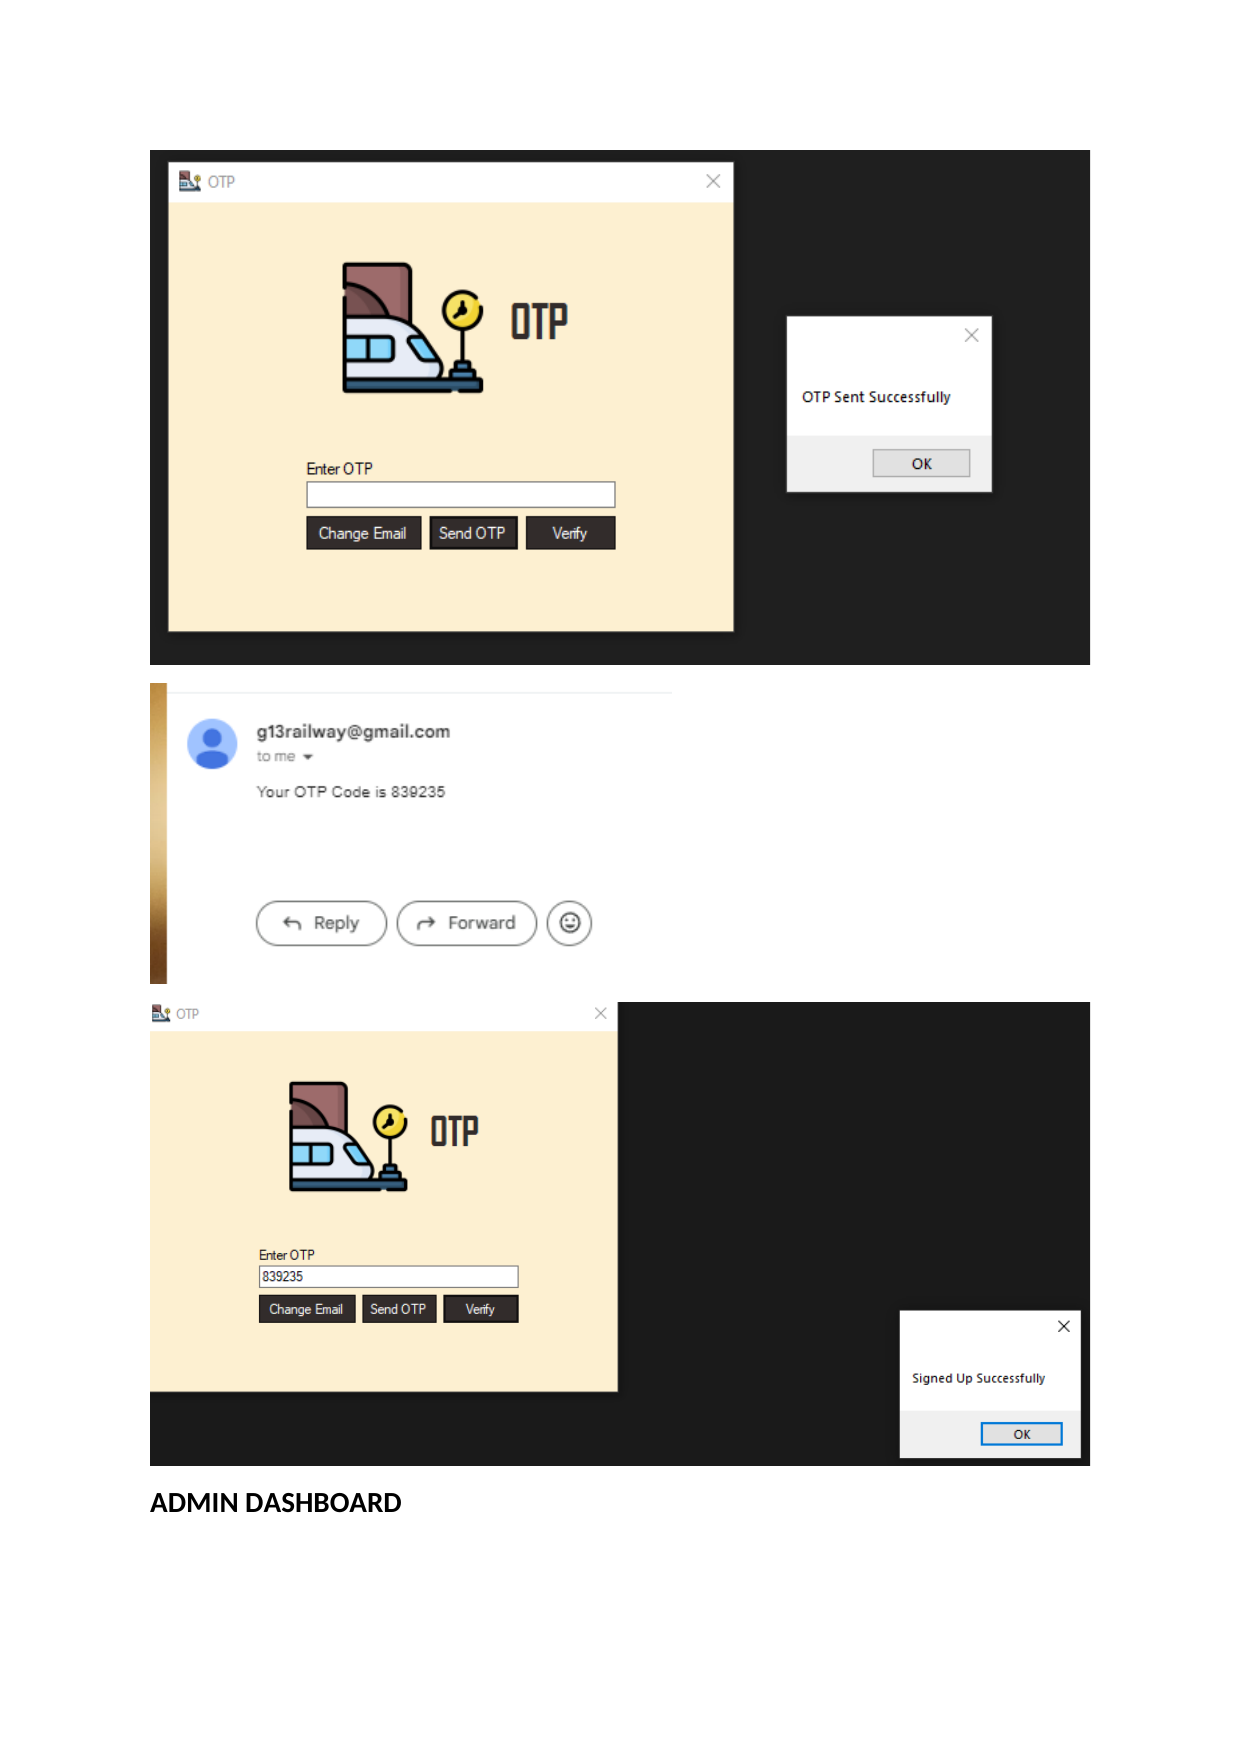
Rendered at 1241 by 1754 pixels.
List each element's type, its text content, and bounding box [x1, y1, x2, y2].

picture [150, 1002, 1091, 1466]
picture [150, 683, 672, 984]
picture [150, 150, 1091, 665]
text ADMIN DASHBOARD [150, 1484, 1090, 1520]
